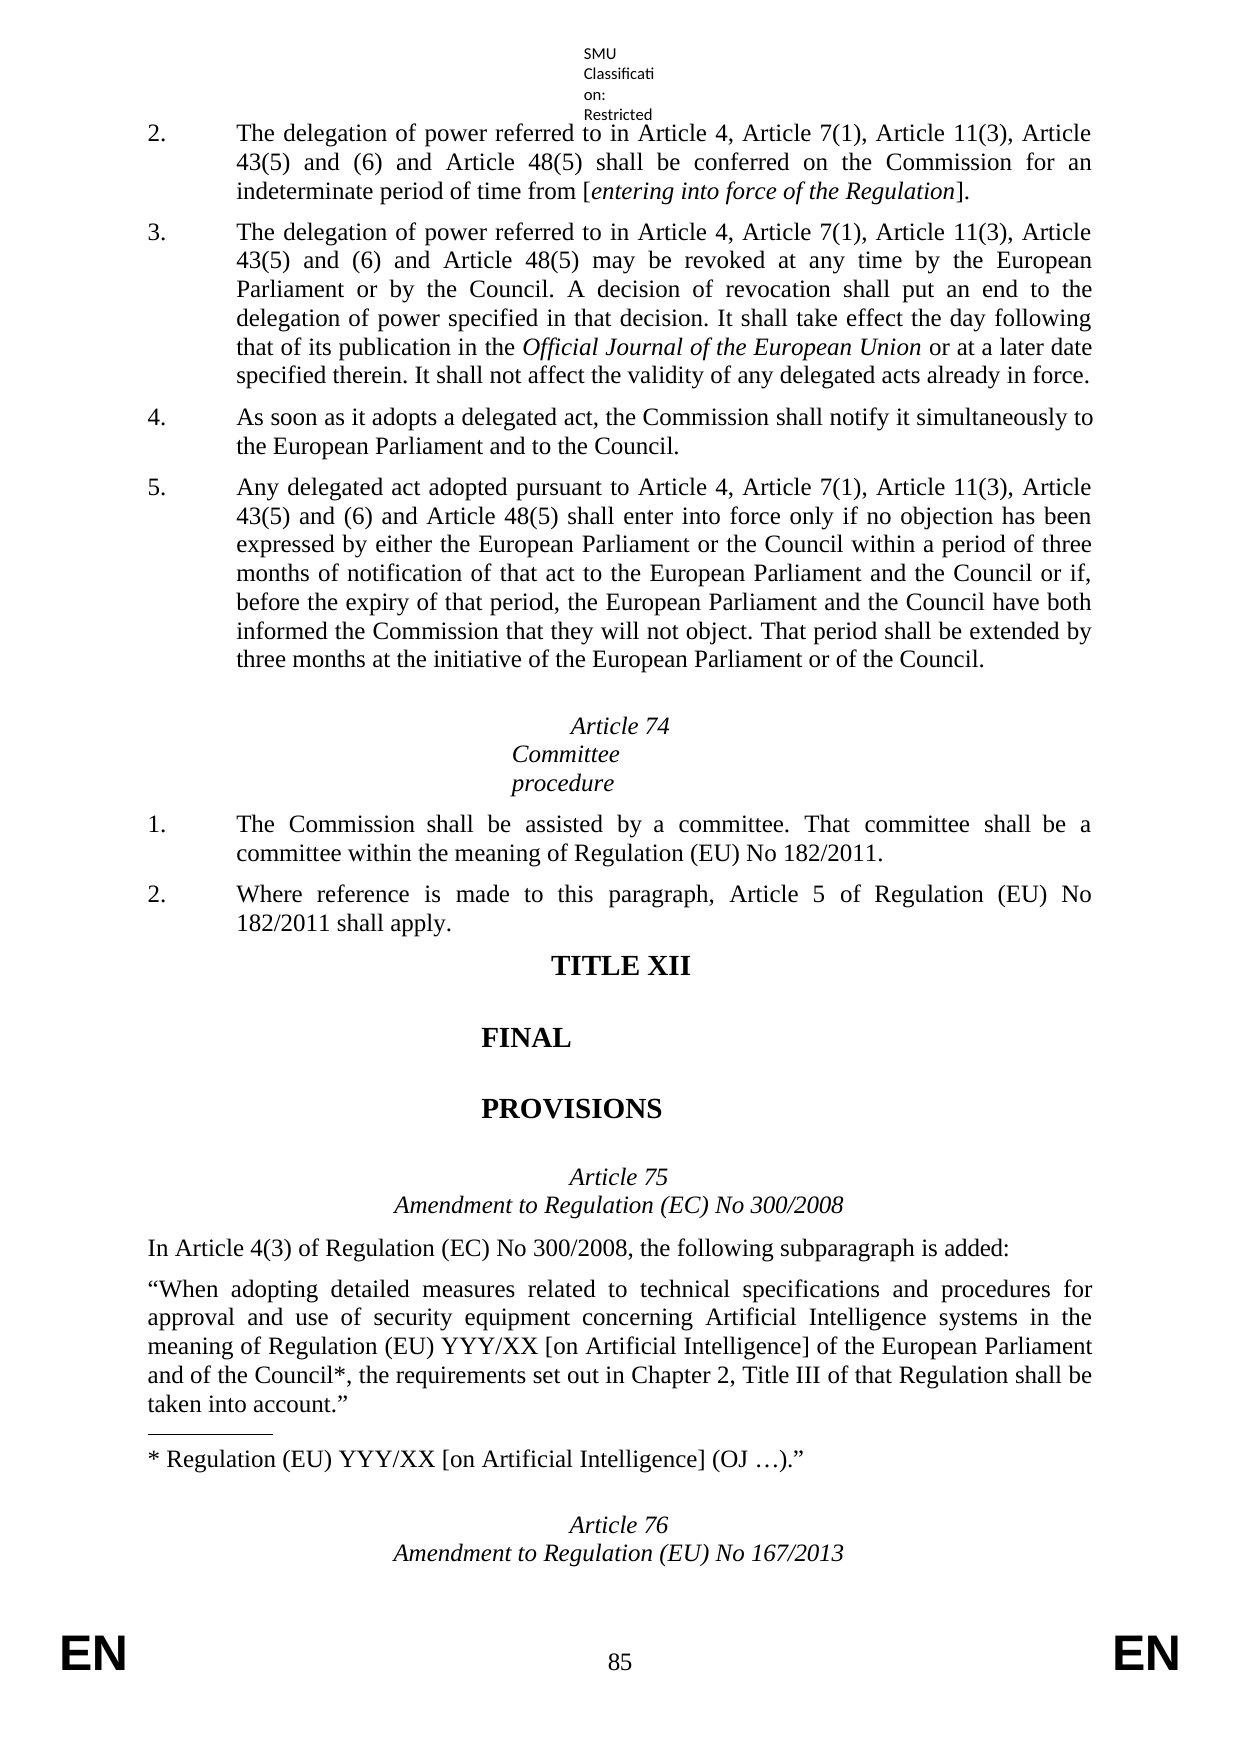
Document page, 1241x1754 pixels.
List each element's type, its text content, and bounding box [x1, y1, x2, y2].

text “When adopting detailed measures related to technical specifications and procedures for approval and use of security equipment concerning Artificial Intelligence systems in the meaning of Regulation (EU) YYY/XX [on Artificial Intelligence] of the European Parliament and of the Council*, the requirements set out in Chapter 2, Title III of that Regulation shall be taken into account.” [147, 1274, 1093, 1417]
text Article 74 Committee procedure [512, 711, 729, 797]
text Article 76 [148, 1510, 1093, 1539]
list Any delegated act adopted pursuant to Article 4, Article 7(1), Article 11(3), Article 43(5) and (6) and Article 48(5) shall enter into force only if no objection has been expressed by either the European Parliament or the Council within a period of three months of notification of that act to the European Parliament and the Council or if, before the expiry of that period, the European Parliament and the Council have both informed the Commission that they will not object. That period shall be extended by three months at the initiative of the European Parliament or of the Council. [147, 472, 1093, 673]
text Amendment to Regulation (EU) No 167/2013 [148, 1539, 1092, 1568]
list The delegation of power referred to in Article 4, Article 7(1), Article 11(3), Article 43(5) and (6) and Article 48(5) may be revoked at any time by the European Parliament or by the Council. A decision of revocation shall put an end to the delegation of power specified in that decision. It shall take effect the day following that of its publication in the Official Journal of the European Union or at a later date specified therein. It shall not affect the validity of any delegated acts already in force. [147, 217, 1093, 389]
list The Commission shall be assisted by a committee. That committee shall be a committee within the meaning of Regulation (EU) No 182/2011. [147, 809, 1092, 867]
text Article 75 [148, 1163, 1093, 1191]
subtitle TITLE XII FINAL PROVISIONS [481, 948, 760, 1125]
text In Article 4(3) of Regulation (EC) No 300/2008, the following subparagraph is added: [147, 1233, 1117, 1261]
list As soon as it adopts a delegated act, the Commission shall notify it simultaneously to the European Parliament and to the Council. [147, 402, 1093, 460]
list The delegation of power referred to in Article 4, Article 7(1), Article 11(3), Article 43(5) and (6) and Article 48(5) shall be conferred on the Commission for an indeterminate period of time from [entering into force of the Regulation]. [147, 118, 1093, 204]
text Amendment to Regulation (EC) No 300/2008 [148, 1191, 1092, 1219]
list Where reference is made to this paragraph, Article 5 of Regulation (EU) No 182/2011 shall apply. [147, 879, 1092, 937]
text * Regulation (EU) YYY/XX [on Artificial Intelligence] (OJ …).” [147, 1444, 1117, 1473]
